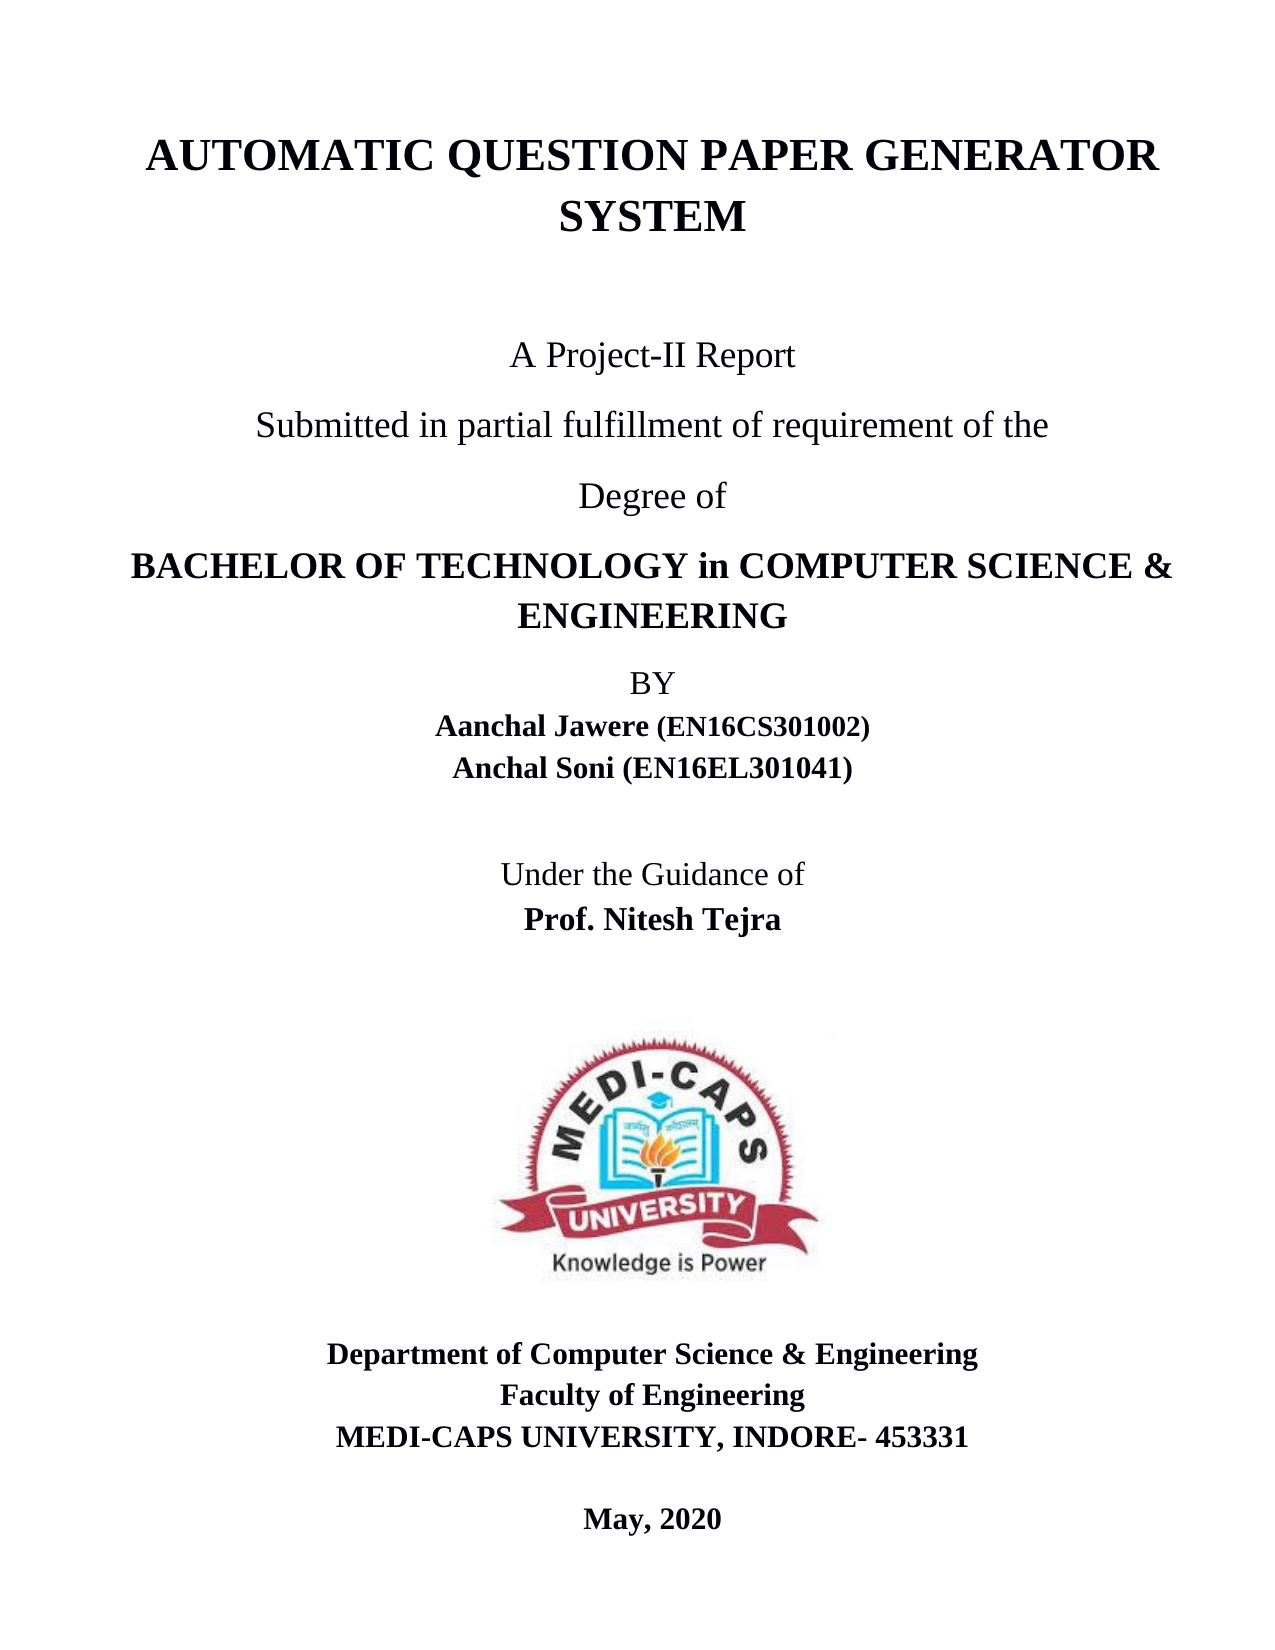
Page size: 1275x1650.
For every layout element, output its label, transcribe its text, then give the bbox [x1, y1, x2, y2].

text BACHELOR OF TECHNOLOGY in COMPUTER SCIENCE & ENGINEERING [105, 543, 1200, 636]
text Degree of [105, 473, 1200, 516]
text Submitted in partial fulfillment of requirement of the [105, 403, 1200, 446]
text Under the Guidance of [105, 855, 1200, 893]
picture [468, 993, 837, 1311]
text May, 2020 [105, 1500, 1200, 1536]
text AUTOMATIC QUESTION PAPER GENERATOR SYSTEM [105, 128, 1200, 241]
text MEDI-CAPS UNIVERSITY, INDORE- 453331 [105, 1418, 1200, 1454]
text Faculty of Engineering [105, 1377, 1200, 1413]
text Aanchal Jawere (EN16CS301002) [105, 708, 1200, 743]
text Prof. Nitesh Tejra [105, 899, 1200, 937]
text Department of Computer Science & Engineering [105, 1335, 1200, 1371]
text A Project-II Report [105, 332, 1200, 375]
text Anchal Soni (EN16EL301041) [105, 749, 1200, 785]
text BY [105, 663, 1200, 702]
